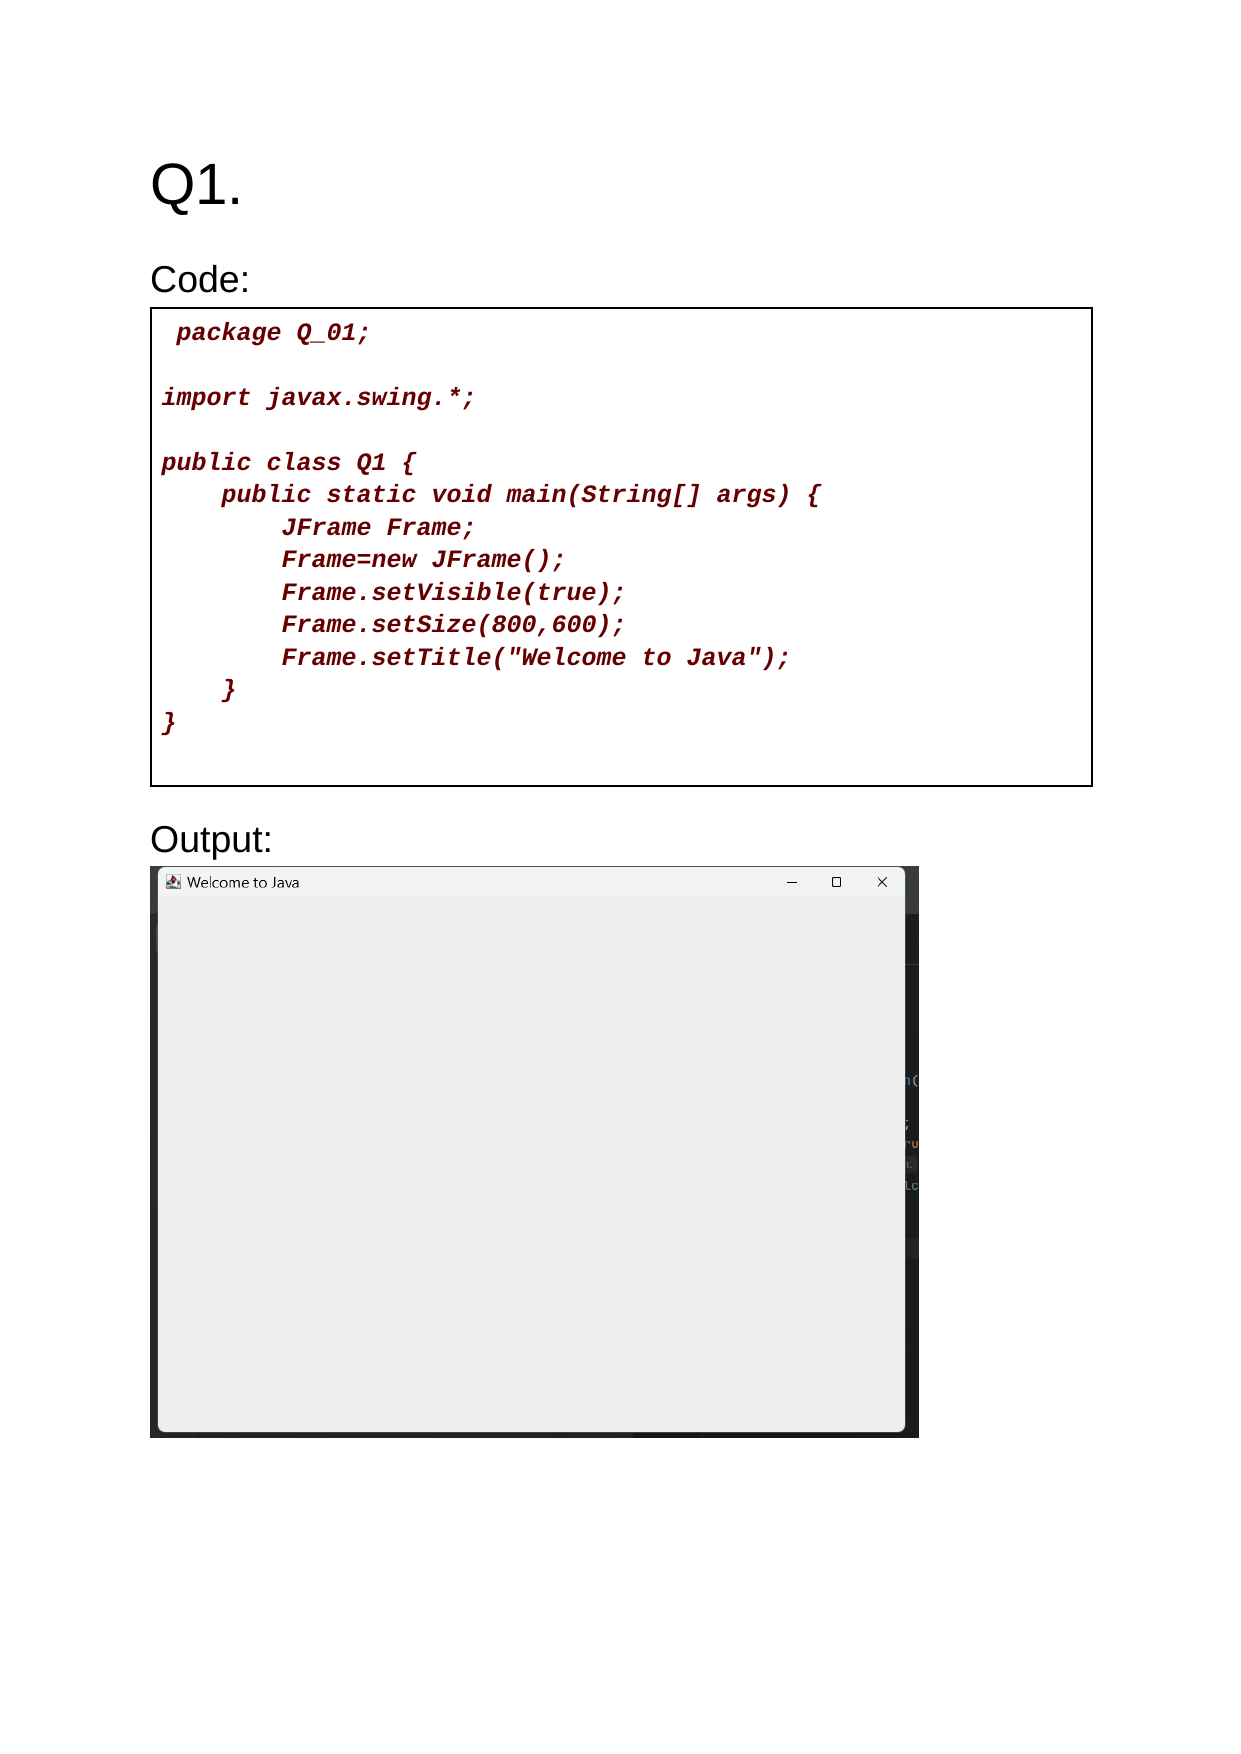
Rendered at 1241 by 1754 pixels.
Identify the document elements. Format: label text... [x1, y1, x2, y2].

text Output: [150, 817, 1090, 860]
text Code: [150, 257, 1090, 300]
text Q1. [150, 150, 1090, 217]
picture [150, 866, 919, 1438]
table_header package Q_01; import javax.swing.*; public class Q1 { public static void main(String[] args) { JFrame Frame; Frame=new JFrame(); Frame.setVisible(true); Frame.setSize(800,600); Frame.setTitle("Welcome to Java"); } } [152, 309, 1091, 785]
